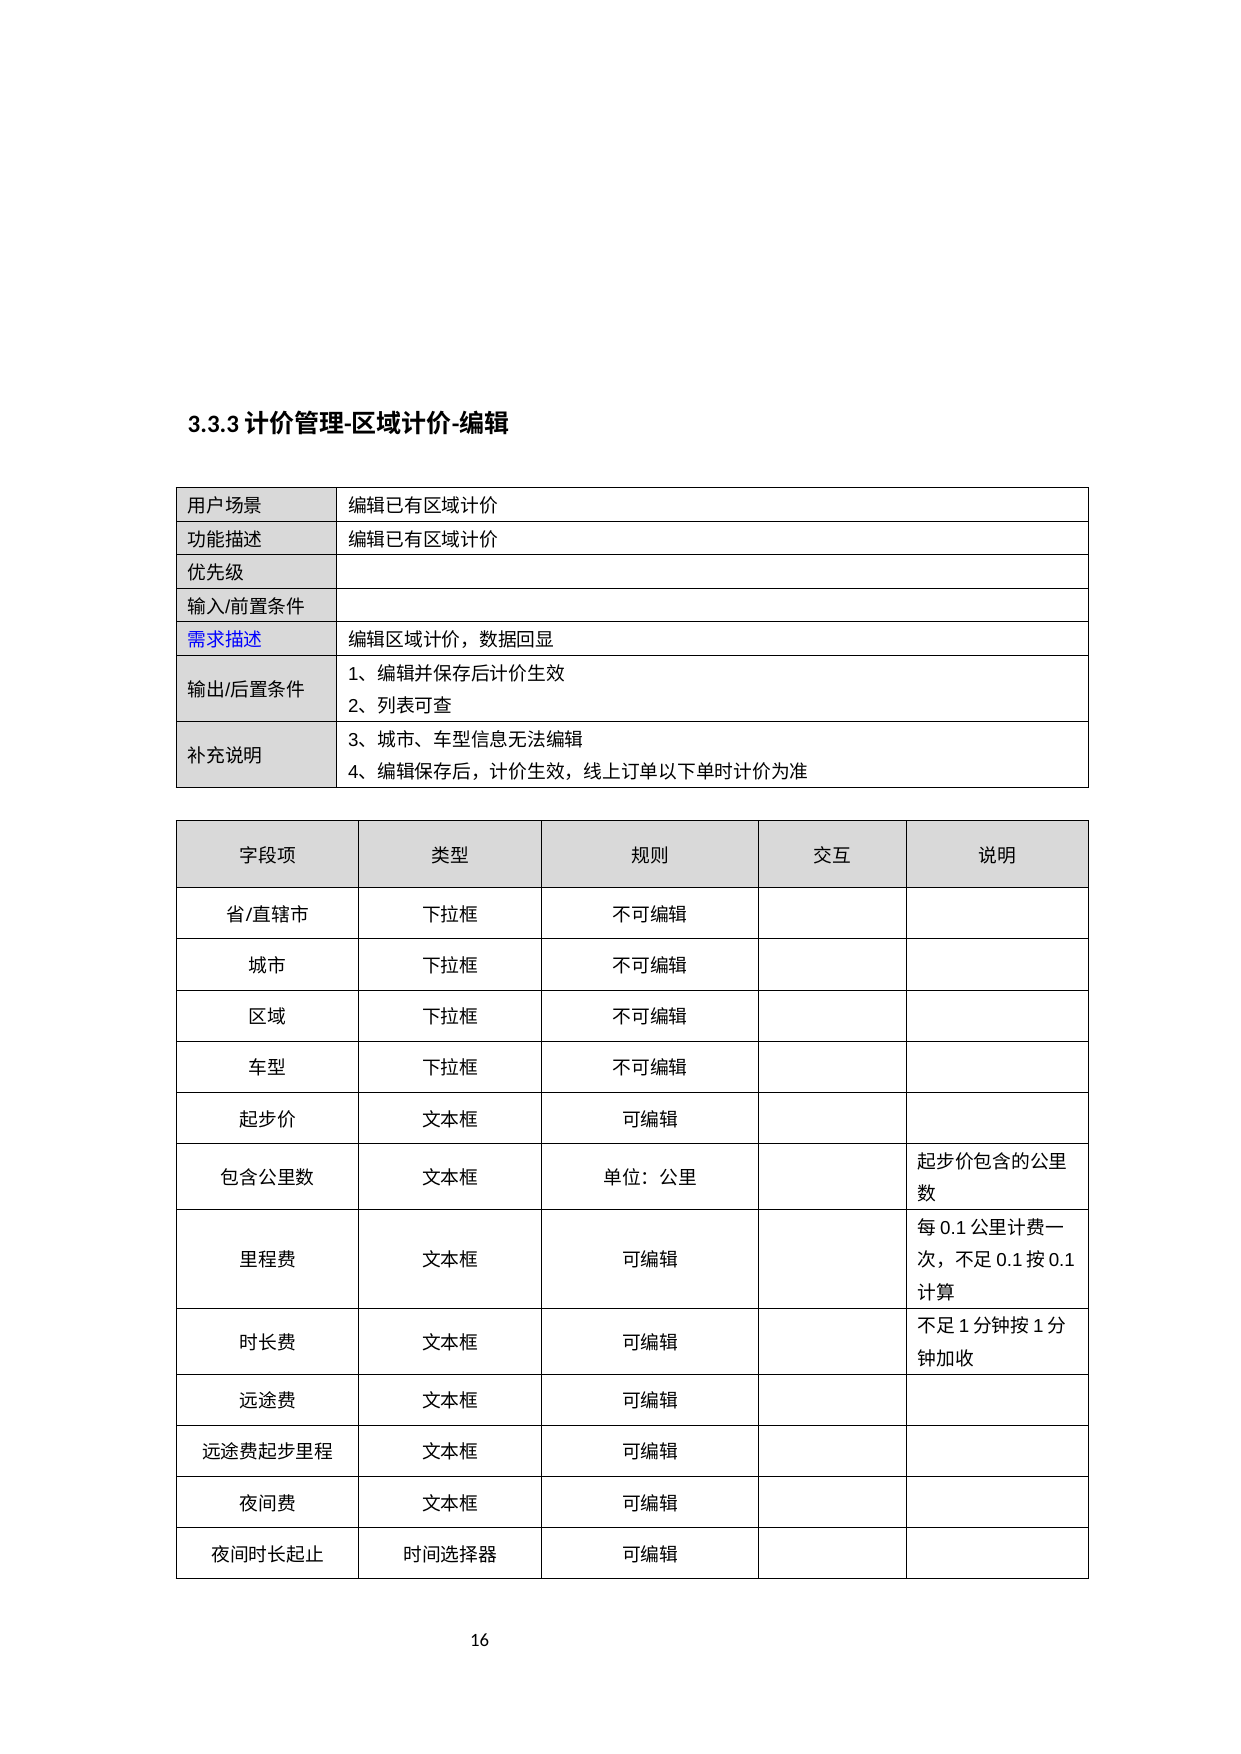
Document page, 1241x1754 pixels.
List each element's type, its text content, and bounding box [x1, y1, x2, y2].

table_cell 下拉框 [359, 888, 541, 938]
table_cell 文本框 [359, 1477, 541, 1527]
table_cell 夜间费 [177, 1477, 358, 1527]
table_cell 不可编辑 [542, 939, 758, 989]
table_cell 可编辑 [542, 1477, 758, 1527]
table_cell 输出/后置条件 [177, 656, 336, 721]
table_cell 远途费 [177, 1375, 358, 1425]
table_cell [759, 1042, 906, 1092]
table_cell [759, 1093, 906, 1143]
table_cell [759, 991, 906, 1041]
table_cell 补充说明 [177, 722, 336, 787]
table_cell 功能描述 [177, 522, 336, 554]
table_cell [907, 1093, 1088, 1143]
table_cell [759, 1426, 906, 1476]
table_cell 不可编辑 [542, 1042, 758, 1092]
table_cell [759, 888, 906, 938]
table_cell [907, 1426, 1088, 1476]
table_cell [759, 1528, 906, 1578]
table_cell [759, 1477, 906, 1527]
table_cell 时长费 [177, 1309, 358, 1373]
table_header 规则 [542, 821, 758, 887]
table_cell 不可编辑 [542, 888, 758, 938]
table_cell 可编辑 [542, 1375, 758, 1425]
table_cell [337, 589, 1088, 621]
table_cell 可编辑 [542, 1528, 758, 1578]
table_cell 可编辑 [542, 1309, 758, 1373]
table_cell 下拉框 [359, 939, 541, 989]
table_header 用户场景 [177, 488, 336, 521]
table_cell 每0.1公里计费一次，不足0.1按0.1计算 [907, 1210, 1088, 1307]
table_cell 起步价 [177, 1093, 358, 1143]
table_cell 里程费 [177, 1210, 358, 1307]
table_cell 下拉框 [359, 1042, 541, 1092]
table_cell 可编辑 [542, 1210, 758, 1307]
table_cell [337, 555, 1088, 588]
list 3.3.3计价管理-区域计价-编辑 [187, 389, 1053, 454]
table_cell 可编辑 [542, 1426, 758, 1476]
table_cell 省/直辖市 [177, 888, 358, 938]
table_cell 不可编辑 [542, 991, 758, 1041]
table_cell 文本框 [359, 1375, 541, 1425]
table_header 类型 [359, 821, 541, 887]
table_cell [907, 1375, 1088, 1425]
table_cell 包含公里数 [177, 1144, 358, 1209]
table_cell [907, 1477, 1088, 1527]
table_header 编辑已有区域计价 [337, 488, 1088, 521]
table_cell [907, 1528, 1088, 1578]
table_cell 文本框 [359, 1210, 541, 1307]
table_header 字段项 [177, 821, 358, 887]
table_cell 时间选择器 [359, 1528, 541, 1578]
table_cell 需求描述 [177, 622, 336, 655]
table_cell 编辑区域计价，数据回显 [337, 622, 1088, 655]
table_cell 不足1分钟按1分钟加收 [907, 1309, 1088, 1373]
table_cell 城市、车型信息无法编辑 编辑保存后，计价生效，线上订单以下单时计价为准 [337, 722, 1088, 787]
table_cell [759, 1210, 906, 1307]
table_cell [759, 1309, 906, 1373]
table_cell 城市 [177, 939, 358, 989]
table_cell 可编辑 [542, 1093, 758, 1143]
table_cell [759, 1375, 906, 1425]
table_cell 下拉框 [359, 991, 541, 1041]
table_cell 文本框 [359, 1144, 541, 1209]
table_cell 1、编辑并保存后计价生效 2、列表可查 [337, 656, 1088, 721]
table_cell [907, 939, 1088, 989]
table_cell [759, 939, 906, 989]
table_cell 起步价包含的公里数 [907, 1144, 1088, 1209]
table_cell 夜间时长起止 [177, 1528, 358, 1578]
table_cell 优先级 [177, 555, 336, 588]
table_cell 文本框 [359, 1426, 541, 1476]
table_cell 输入/前置条件 [177, 589, 336, 621]
table_cell 文本框 [359, 1093, 541, 1143]
table_cell [759, 1144, 906, 1209]
table_cell [907, 888, 1088, 938]
table_cell 单位：公里 [542, 1144, 758, 1209]
table_cell [907, 1042, 1088, 1092]
table_cell 区域 [177, 991, 358, 1041]
table_cell 文本框 [359, 1309, 541, 1373]
table_header 说明 [907, 821, 1088, 887]
table_cell [907, 991, 1088, 1041]
table_cell 车型 [177, 1042, 358, 1092]
table_header 交互 [759, 821, 906, 887]
table_cell 编辑已有区域计价 [337, 522, 1088, 554]
table_cell 远途费起步里程 [177, 1426, 358, 1476]
